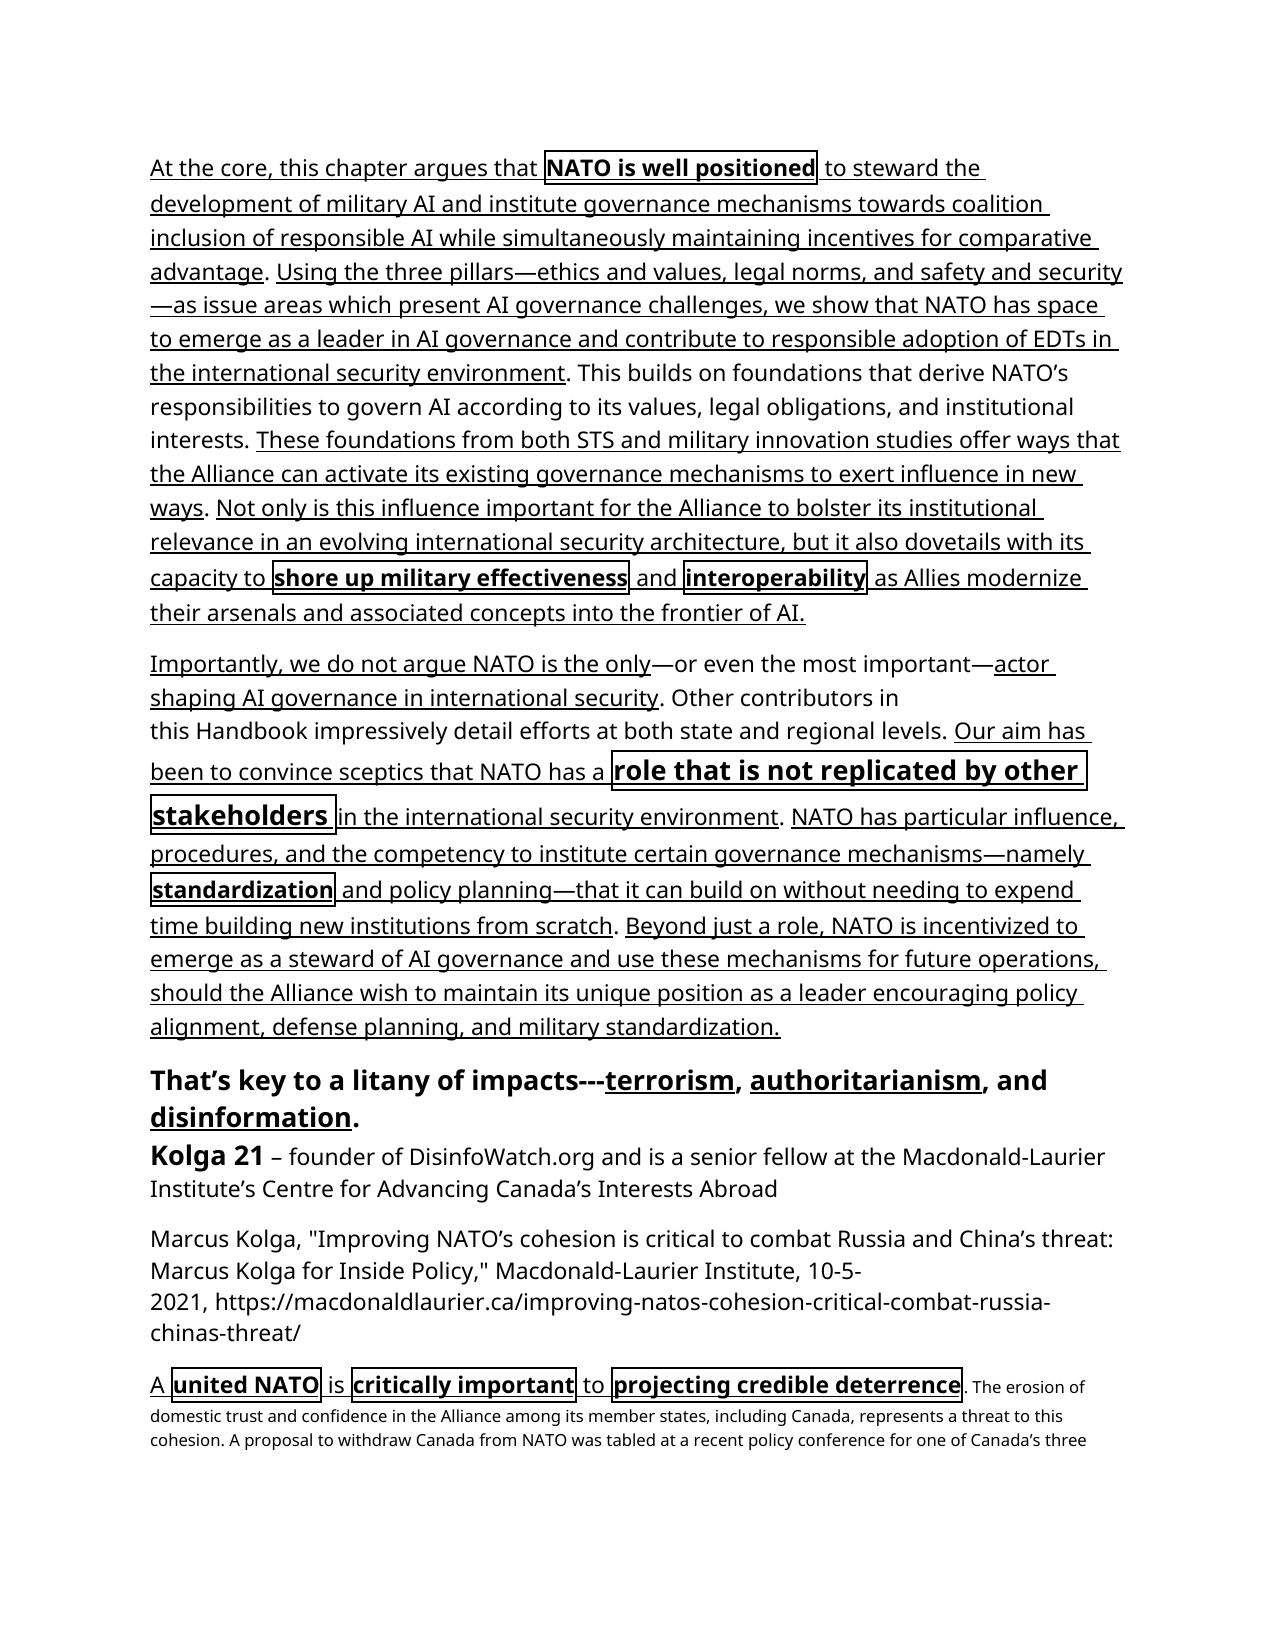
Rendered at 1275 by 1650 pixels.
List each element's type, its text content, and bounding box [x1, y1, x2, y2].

text That’s key to a litany of impacts---terrorism, authoritarianism, and disinformation. [150, 1061, 1125, 1135]
text At the core, this chapter argues that NATO is well positioned to steward the development of military AI and institute governance mechanisms towards coalition inclusion of responsible AI while simultaneously maintaining incentives for comparative advantage. Using the three pillars—ethics and values, legal norms, and safety and security—as issue areas which present AI governance challenges, we show that NATO has space to emerge as a leader in AI governance and contribute to responsible adoption of EDTs in the international security environment. This builds on foundations that derive NATO’s responsibilities to govern AI according to its values, legal obligations, and institutional interests. These foundations from both STS and military innovation studies offer ways that the Alliance can activate its existing governance mechanisms to exert influence in new ways. Not only is this influence important for the Alliance to bolster its institutional relevance in an evolving international security architecture, but it also dovetails with its capacity to shore up military effectiveness and interoperability as Allies modernize their arsenals and associated concepts into the frontier of AI. [150, 150, 1125, 629]
text Kolga 21 – founder of DisinfoWatch.org and is a senior fellow at the Macdonald-Laurier Institute’s Centre for Advancing Canada’s Interests Abroad [150, 1137, 1125, 1205]
text Marcus Kolga, "Improving NATO’s cohesion is critical to combat Russia and China’s threat: Marcus Kolga for Inside Policy," Macdonald-Laurier Institute, 10-5-2021, https://macdonaldlaurier.ca/improving-natos-cohesion-critical-combat-russia-chinas-threat/ [150, 1223, 1125, 1348]
text Importantly, we do not argue NATO is the only—or even the most important—actor shaping AI governance in international security. Other contributors in this Handbook impressively detail efforts at both state and regional levels. Our aim has been to convince sceptics that NATO has a role that is not replicated by other stakeholders in the international security environment. NATO has particular influence, procedures, and the competency to institute certain governance mechanisms—namely standardization and policy planning—that it can build on without needing to expend time building new institutions from scratch. Beyond just a role, NATO is incentivized to emerge as a steward of AI governance and use these mechanisms for future operations, should the Alliance wish to maintain its unique position as a leader encouraging policy alignment, defense planning, and military standardization. [150, 648, 1125, 1042]
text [150, 1367, 1125, 1452]
